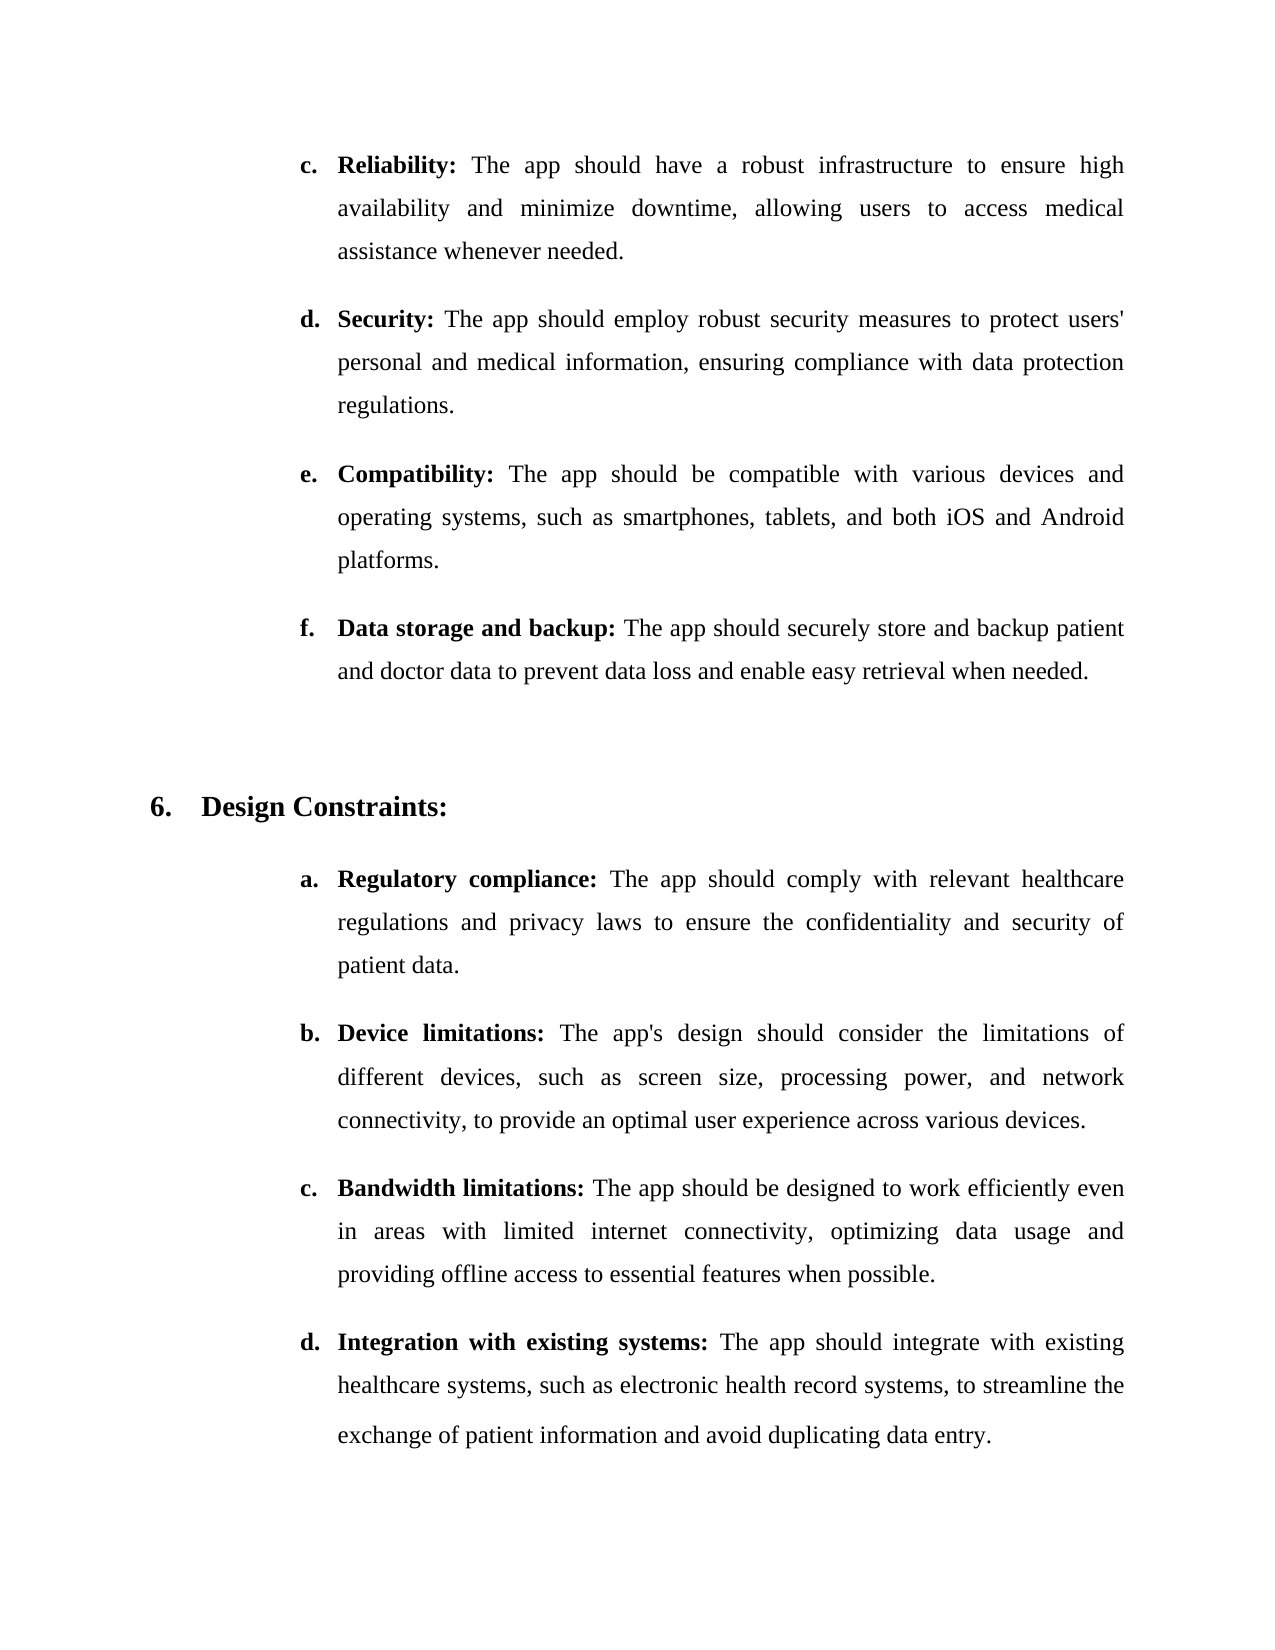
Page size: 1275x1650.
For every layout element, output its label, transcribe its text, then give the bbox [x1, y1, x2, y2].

text 6. Design Constraints: [150, 789, 1125, 822]
text d. Security: The app should employ robust security measures to protect users' personal and medical information, ensuring compliance with data protection regulations. [300, 304, 1125, 419]
text c. Bandwidth limitations: The app should be designed to work efficiently even in areas with limited internet connectivity, optimizing data usage and providing offline access to essential features when possible. [300, 1173, 1125, 1288]
text f. Data storage and backup: The app should securely store and backup patient and doctor data to prevent data loss and enable easy retrieval when needed. [300, 613, 1125, 685]
text a. Regulatory compliance: The app should comply with relevant healthcare regulations and privacy laws to ensure the confidentiality and security of patient data. [300, 864, 1125, 979]
text c. Reliability: The app should have a robust infrastructure to ensure high availability and minimize downtime, allowing users to access medical assistance whenever needed. [300, 150, 1125, 265]
text e. Compatibility: The app should be compatible with various devices and operating systems, such as smartphones, tablets, and both iOS and Android platforms. [300, 459, 1125, 574]
text b. Device limitations: The app's design should consider the limitations of different devices, such as screen size, processing power, and network connectivity, to provide an optimal user experience across various devices. [300, 1018, 1125, 1133]
text d. Integration with existing systems: The app should integrate with existing healthcare systems, such as electronic health record systems, to streamline the exchange of patient information and avoid duplicating data entry. [300, 1327, 1125, 1449]
